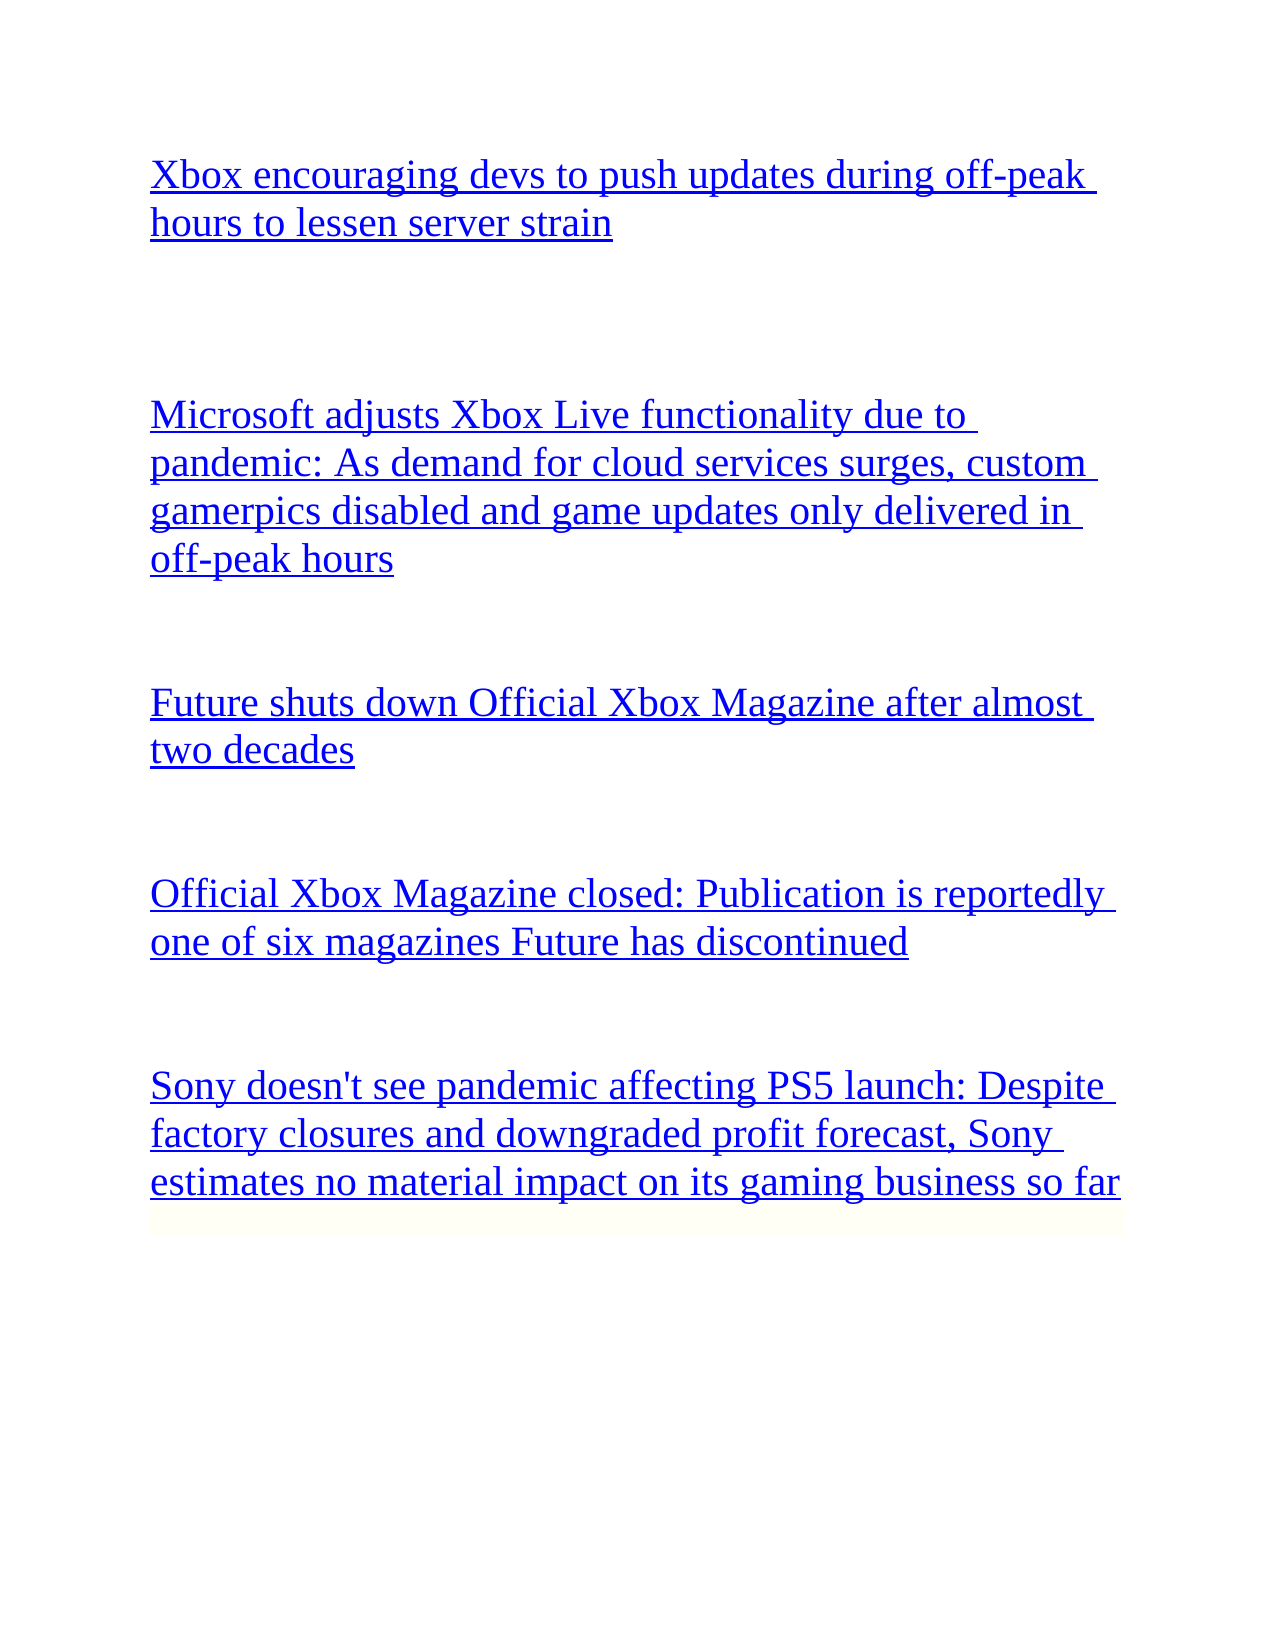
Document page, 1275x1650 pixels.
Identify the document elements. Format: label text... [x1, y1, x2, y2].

text Microsoft adjusts Xbox Live functionality due to pandemic: As demand for cloud services surges, custom gamerpics disabled and game updates only delivered in off-peak hours [150, 389, 1125, 581]
text Future shuts down Official Xbox Magazine after almost two decades [150, 677, 1125, 773]
text Sony doesn't see pandemic affecting PS5 launch: Despite factory closures and downgraded profit forecast, Sony estimates no material impact on its gaming business so far [150, 1060, 1125, 1204]
text Official Xbox Magazine closed: Publication is reportedly one of six magazines Future has discontinued [150, 869, 1125, 964]
text Xbox encouraging devs to push updates during off-peak hours to lessen server strain [150, 150, 1125, 246]
